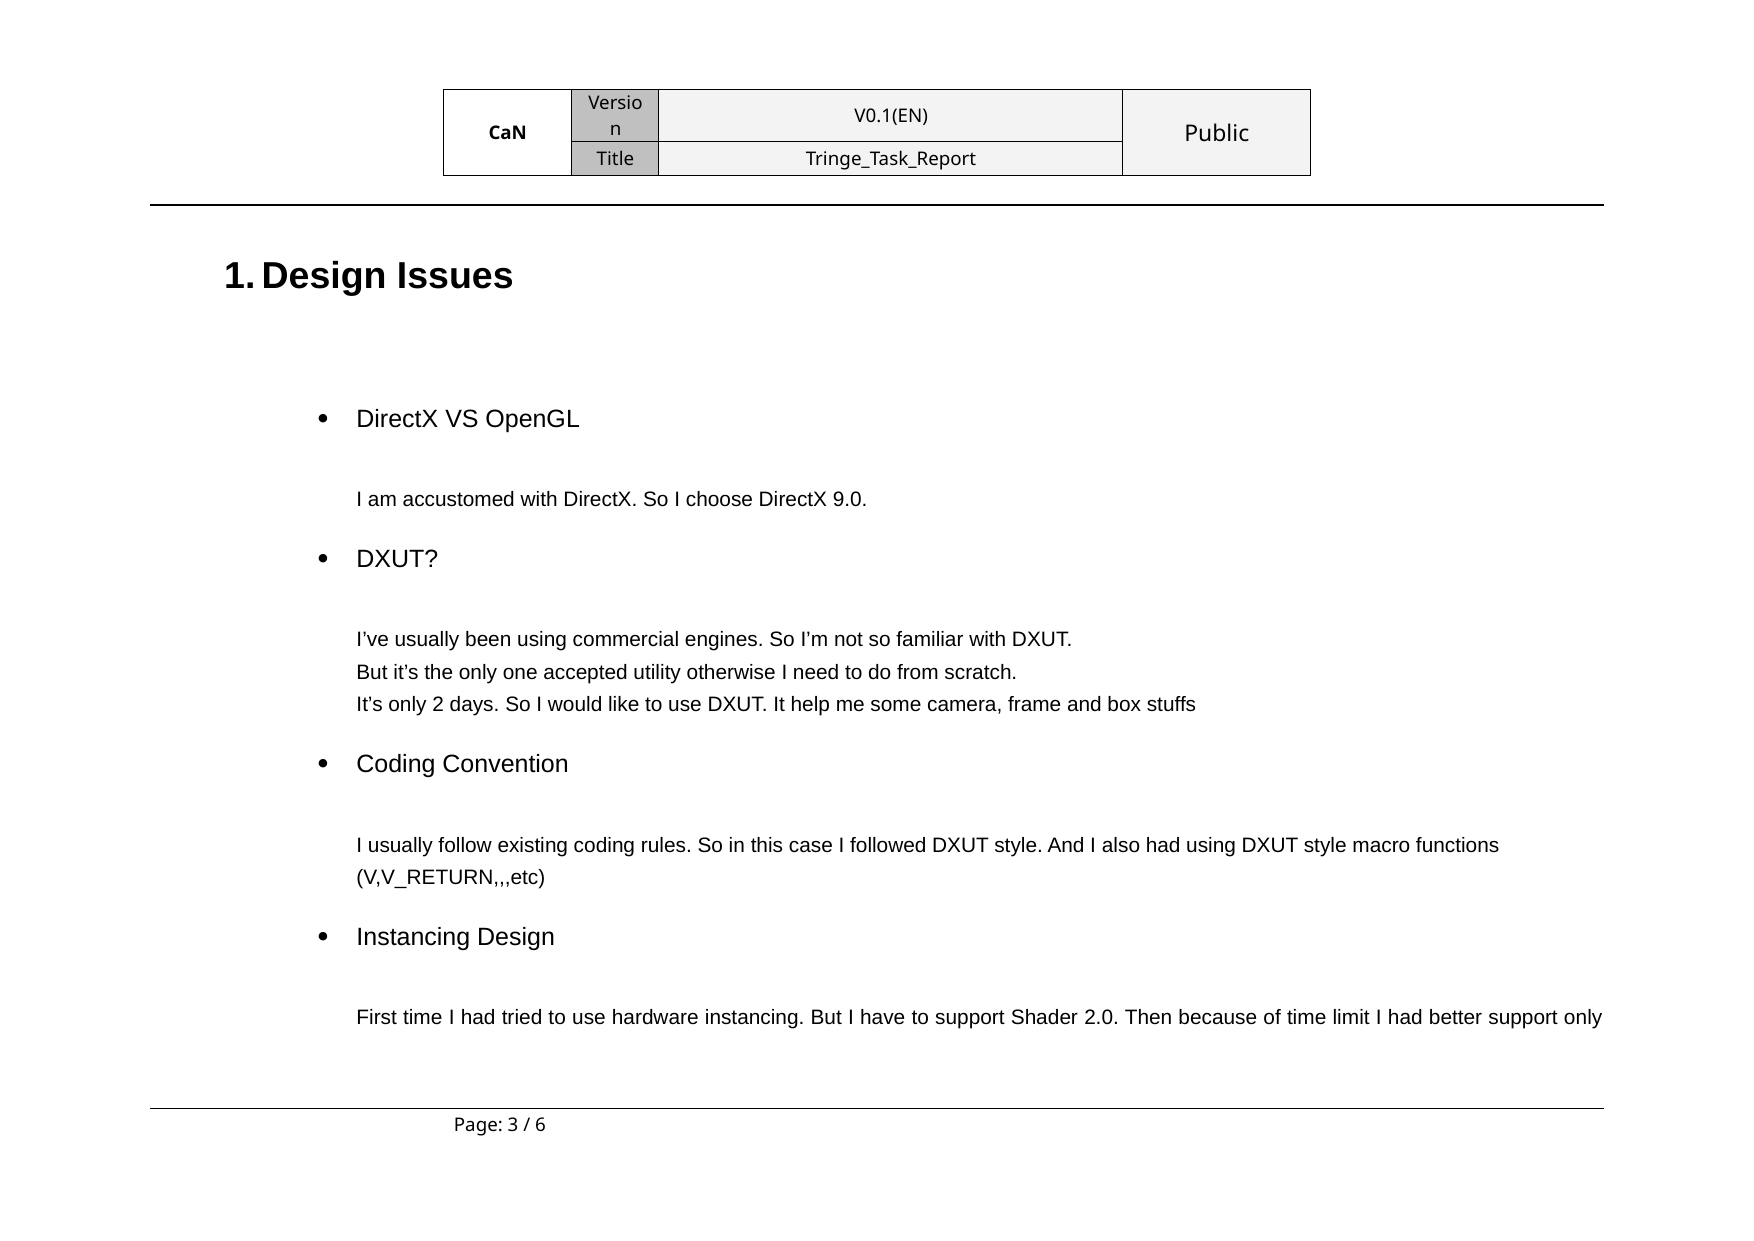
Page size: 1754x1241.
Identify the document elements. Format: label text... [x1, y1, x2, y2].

text I usually follow existing coding rules. So in this case I followed DXUT style. And I also had using DXUT style macro functions [356, 828, 1604, 861]
subtitle Coding Convention [319, 747, 1604, 780]
subtitle DXUT? [319, 542, 1604, 575]
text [356, 1001, 1604, 1033]
subtitle DirectX VS OpenGL [319, 402, 1604, 434]
subtitle Instancing Design [319, 920, 1604, 953]
text It’s only 2 days. So I would like to use DXUT. It help me some camera, frame and box stuffs [356, 688, 1604, 720]
subtitle Design Issues [224, 242, 1604, 307]
text I’ve usually been using commercial engines. So I’m not so familiar with DXUT. [356, 623, 1604, 655]
text I am accustomed with DirectX. So I choose DirectX 9.0. [356, 483, 1604, 515]
text (V,V_RETURN,,,etc) [356, 861, 1604, 893]
text But it’s the only one accepted utility otherwise I need to do from scratch. [356, 655, 1604, 688]
